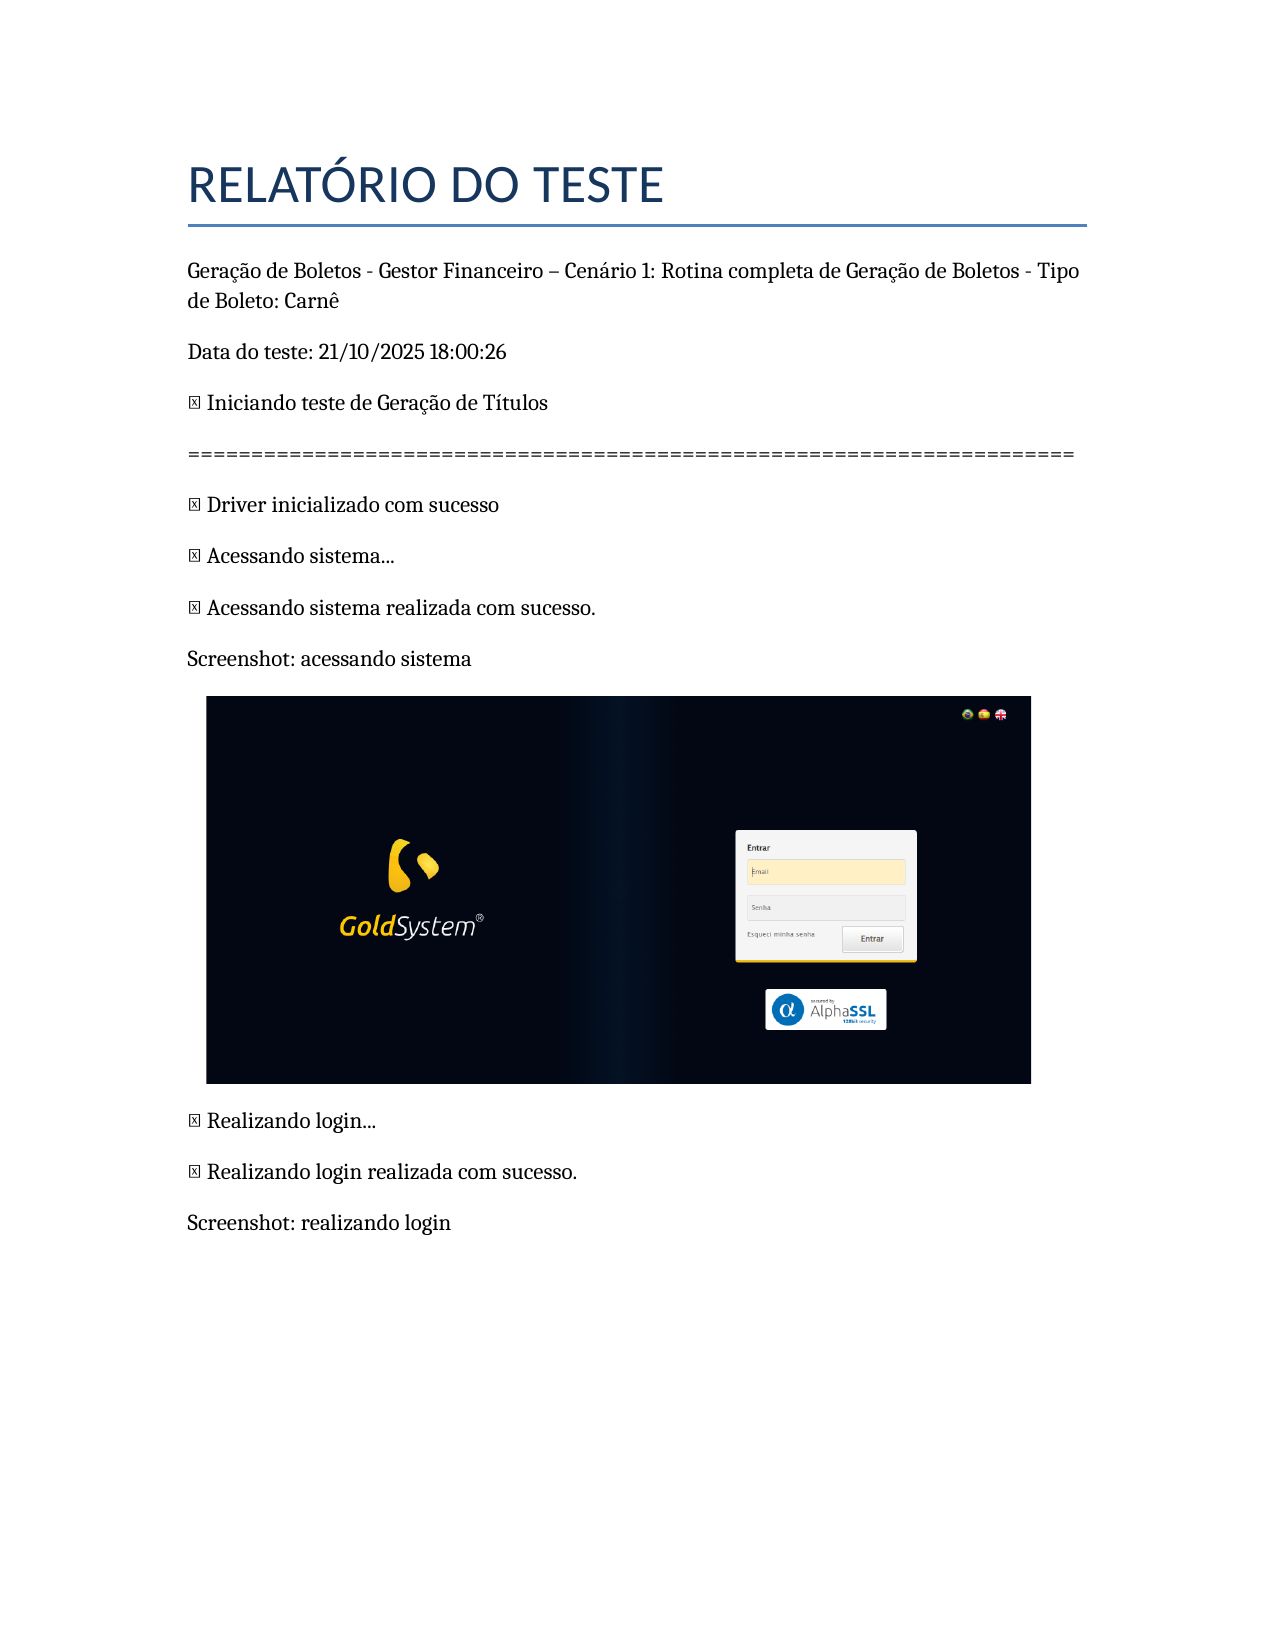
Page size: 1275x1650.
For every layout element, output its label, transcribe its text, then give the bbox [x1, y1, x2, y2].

title RELATÓRIO DO TESTE [187, 150, 1087, 227]
text ====================================================================== [187, 441, 1087, 467]
text Geração de Boletos - Gestor Financeiro – Cenário 1: Rotina completa de Geração de Boletos - Tipo de Boleto: Carnê [187, 258, 1087, 314]
text Screenshot: realizando login [187, 1210, 1087, 1237]
text 🔄 Acessando sistema... [187, 543, 1087, 569]
text Data do teste: 21/10/2025 18:00:26 [187, 339, 1087, 365]
picture [206, 696, 1032, 1084]
text ✅ Acessando sistema realizada com sucesso. [187, 594, 1087, 621]
text ✅ Realizando login realizada com sucesso. [187, 1159, 1087, 1186]
text 🚀 Iniciando teste de Geração de Títulos [187, 390, 1087, 416]
text 🔄 Realizando login... [187, 1108, 1087, 1134]
text Screenshot: acessando sistema [187, 645, 1087, 672]
text ✅ Driver inicializado com sucesso [187, 492, 1087, 518]
